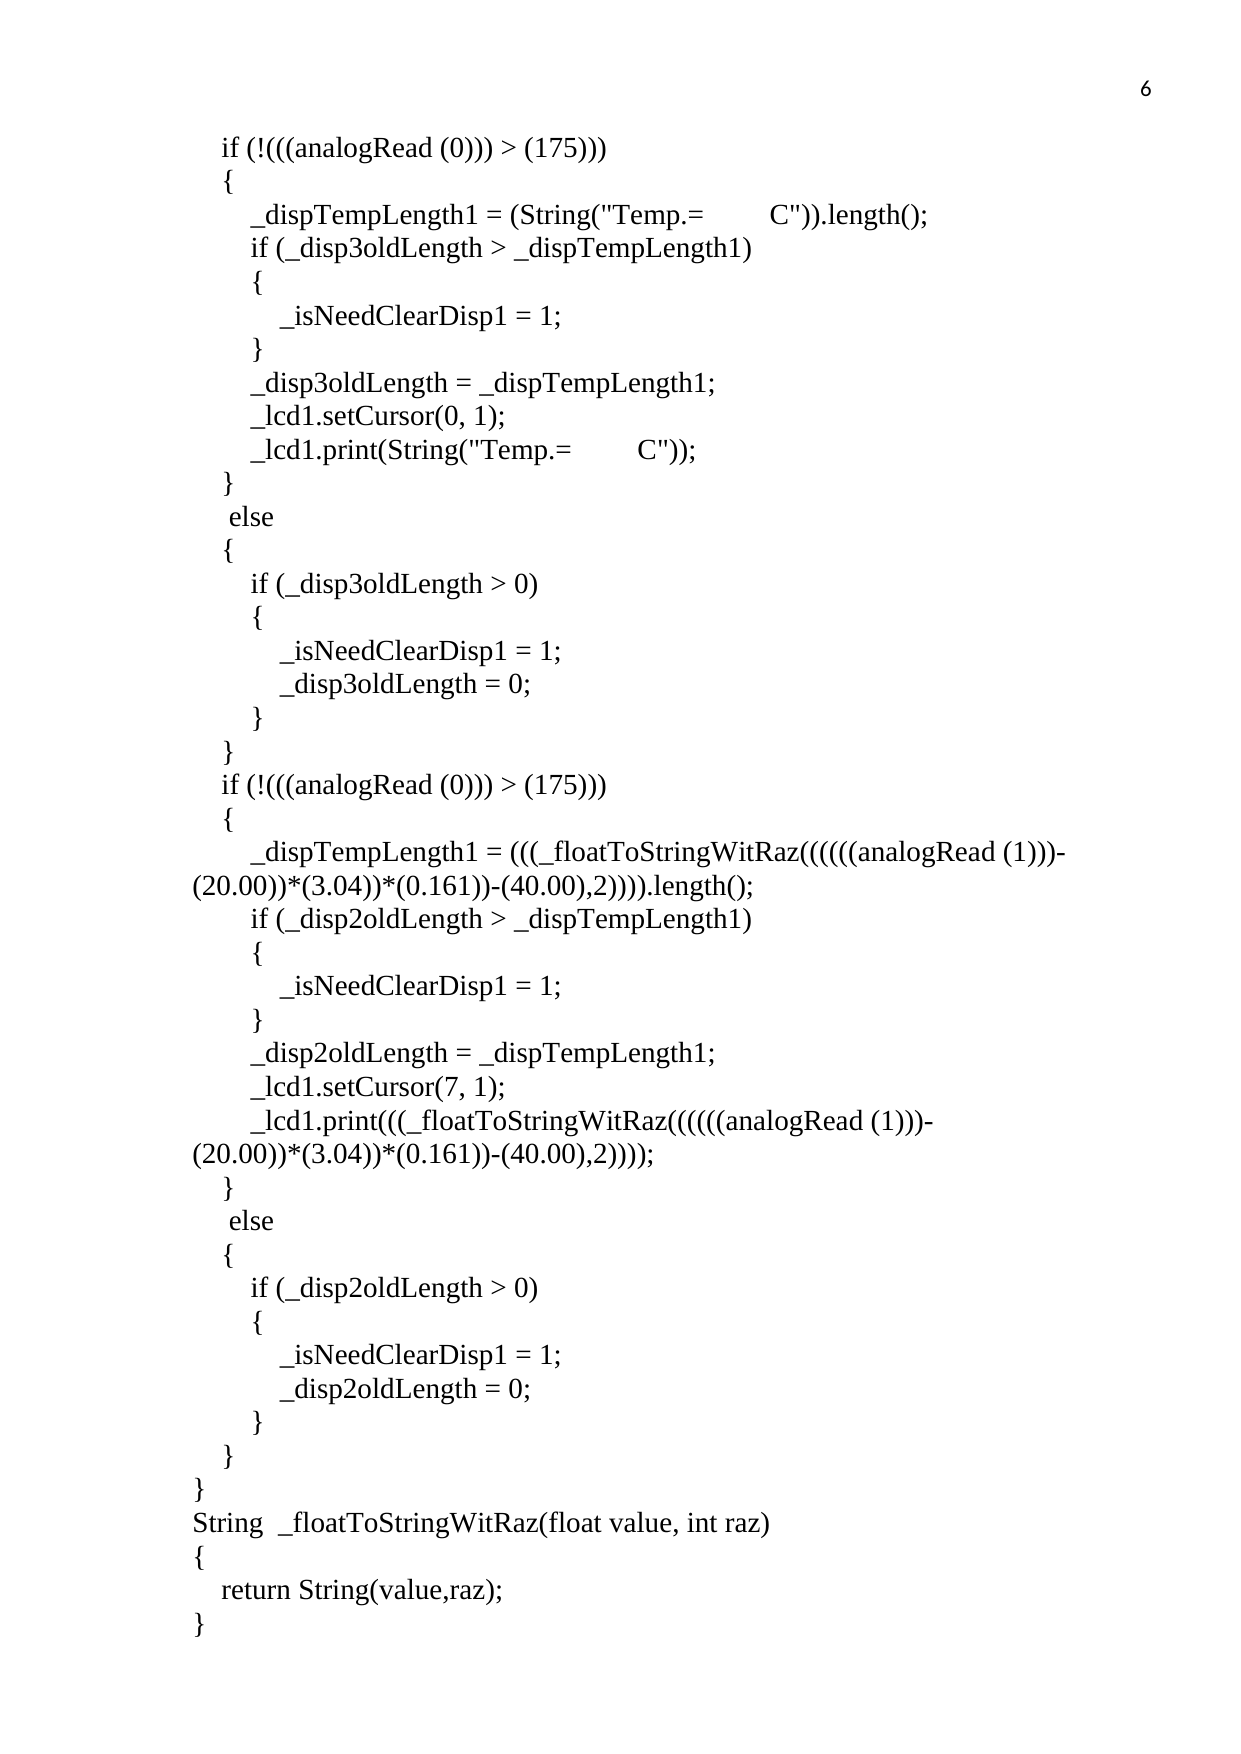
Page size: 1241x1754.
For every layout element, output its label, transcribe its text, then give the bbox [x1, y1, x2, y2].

text _disp2oldLength = 0; [192, 1371, 1152, 1404]
text { [192, 1237, 1152, 1270]
text _isNeedClearDisp1 = 1; [192, 968, 1152, 1002]
text _isNeedClearDisp1 = 1; [192, 1337, 1152, 1371]
text } [192, 331, 1152, 365]
text if (!(((analogRead (0))) > (175))) [192, 130, 1152, 163]
text { [192, 264, 1152, 298]
text } [192, 700, 1152, 734]
text _isNeedClearDisp1 = 1; [192, 633, 1152, 667]
text } [192, 1404, 1152, 1438]
text _dispTempLength1 = (String("Temp.= C")).length(); [192, 197, 1152, 231]
text else [192, 1203, 1152, 1237]
text _lcd1.setCursor(7, 1); [192, 1069, 1152, 1103]
text _lcd1.print(((_floatToStringWitRaz((((((analogRead (1)))-(20.00))*(3.04))*(0.161))-(40.00),2)))); [192, 1103, 1152, 1170]
text else [192, 499, 1152, 532]
text _lcd1.setCursor(0, 1); [192, 398, 1152, 432]
text if (_disp2oldLength > 0) [192, 1270, 1152, 1304]
text } [192, 1002, 1152, 1036]
text return String(value,raz); [192, 1572, 1152, 1606]
text if (_disp2oldLength > _dispTempLength1) [192, 901, 1152, 935]
text } [192, 1438, 1152, 1472]
text } [192, 1170, 1152, 1203]
text if (_disp3oldLength > 0) [192, 566, 1152, 599]
text { [192, 1304, 1152, 1337]
text _lcd1.print(String("Temp.= C")); [192, 432, 1152, 465]
text _disp3oldLength = _dispTempLength1; [192, 365, 1152, 398]
text _dispTempLength1 = (((_floatToStringWitRaz((((((analogRead (1)))-(20.00))*(3.04))*(0.161))-(40.00),2)))).length(); [192, 834, 1152, 901]
text { [192, 935, 1152, 968]
text } [192, 465, 1152, 499]
text { [192, 801, 1152, 834]
text if (!(((analogRead (0))) > (175))) [192, 767, 1152, 801]
text { [192, 163, 1152, 197]
text String _floatToStringWitRaz(float value, int raz) [192, 1505, 1152, 1539]
text if (_disp3oldLength > _dispTempLength1) [192, 231, 1152, 264]
text _isNeedClearDisp1 = 1; [192, 298, 1152, 331]
text { [192, 599, 1152, 633]
text _disp3oldLength = 0; [192, 667, 1152, 700]
text } [192, 734, 1152, 767]
text { [192, 1539, 1152, 1572]
text _disp2oldLength = _dispTempLength1; [192, 1036, 1152, 1069]
text } [192, 1472, 1152, 1505]
text { [192, 532, 1152, 566]
text } [192, 1606, 1152, 1639]
